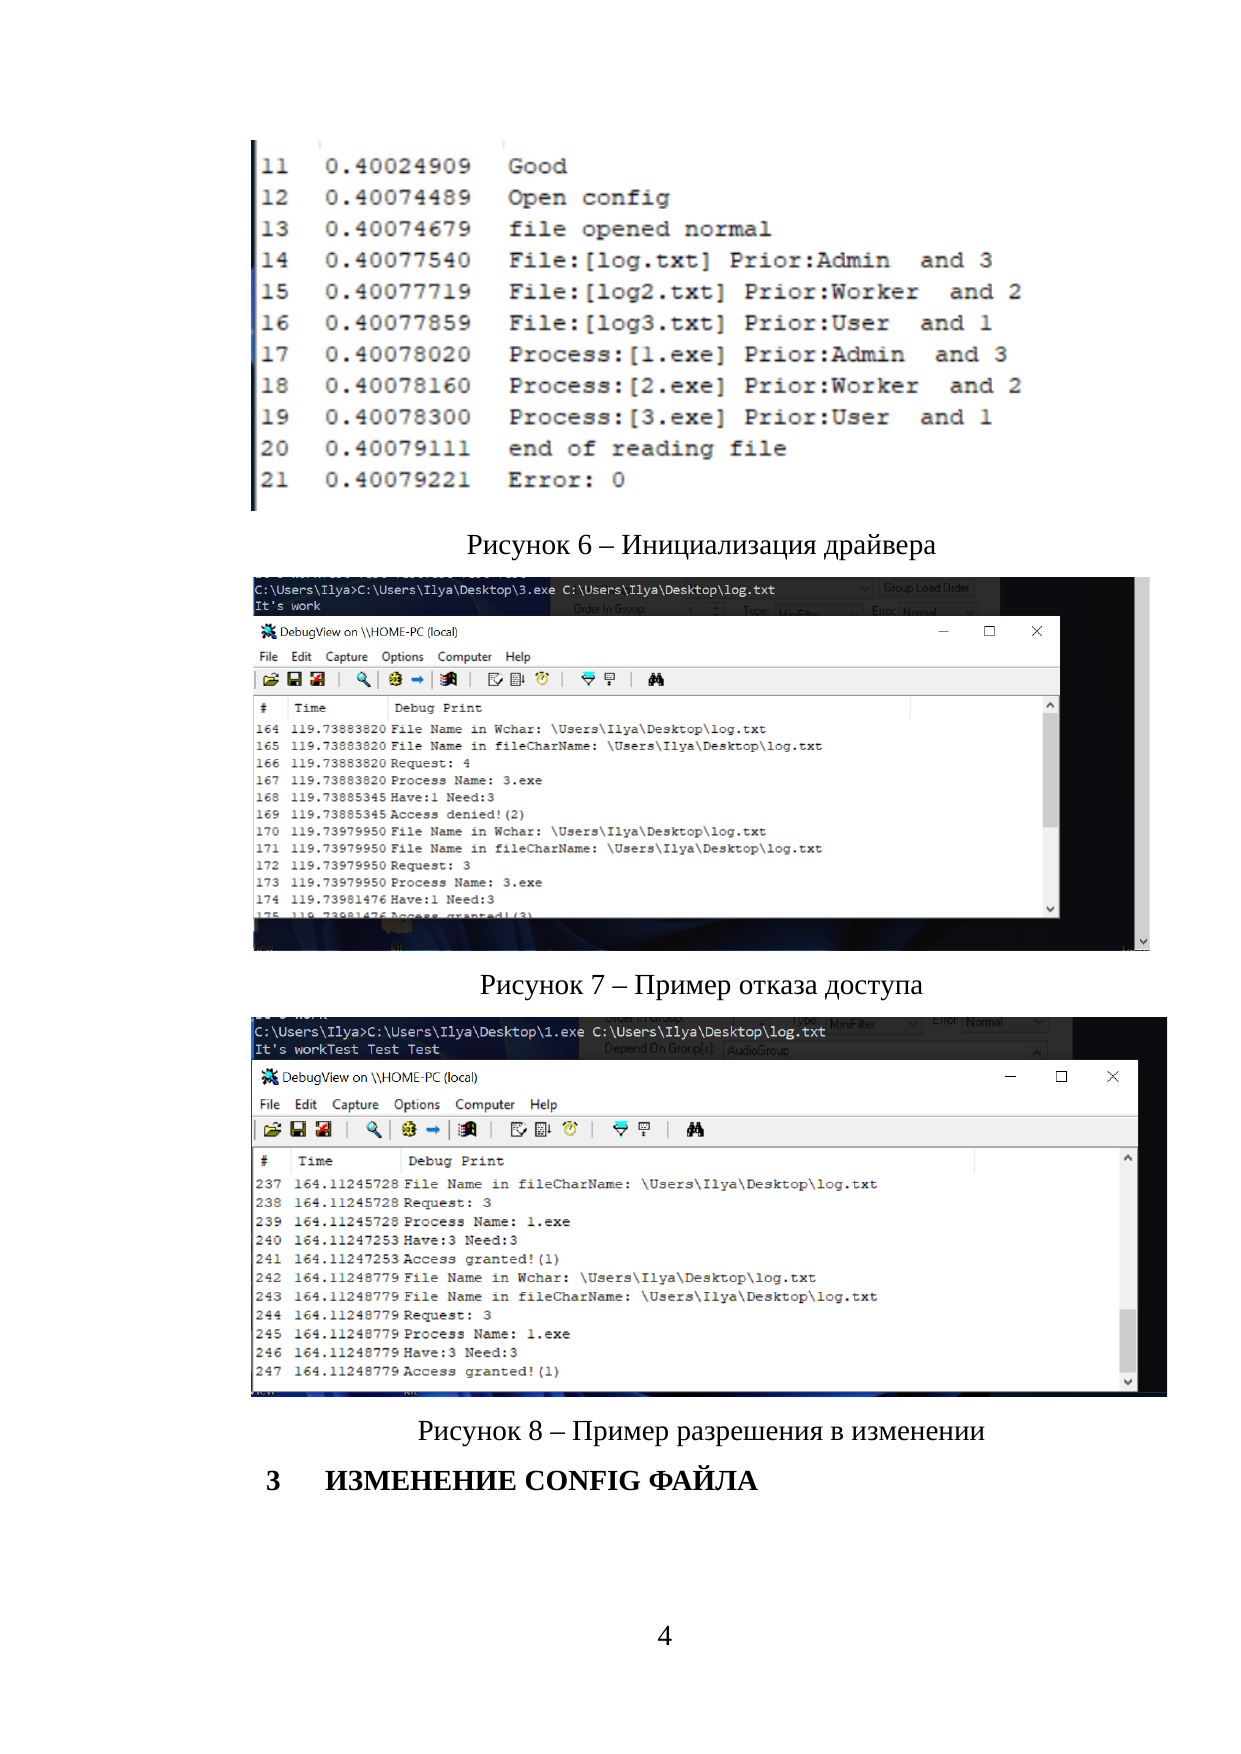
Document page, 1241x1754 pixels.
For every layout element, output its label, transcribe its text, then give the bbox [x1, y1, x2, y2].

picture [253, 577, 1150, 951]
subtitle Изменение config файла [177, 1463, 1152, 1497]
picture [251, 1017, 1168, 1397]
text Рисунок 7 – Пример отказа доступа [177, 967, 1152, 1001]
picture [251, 140, 1161, 511]
text Рисунок 8 – Пример разрешения в изменении [177, 1413, 1152, 1447]
text Рисунок 6 – Инициализация драйвера [177, 527, 1152, 561]
